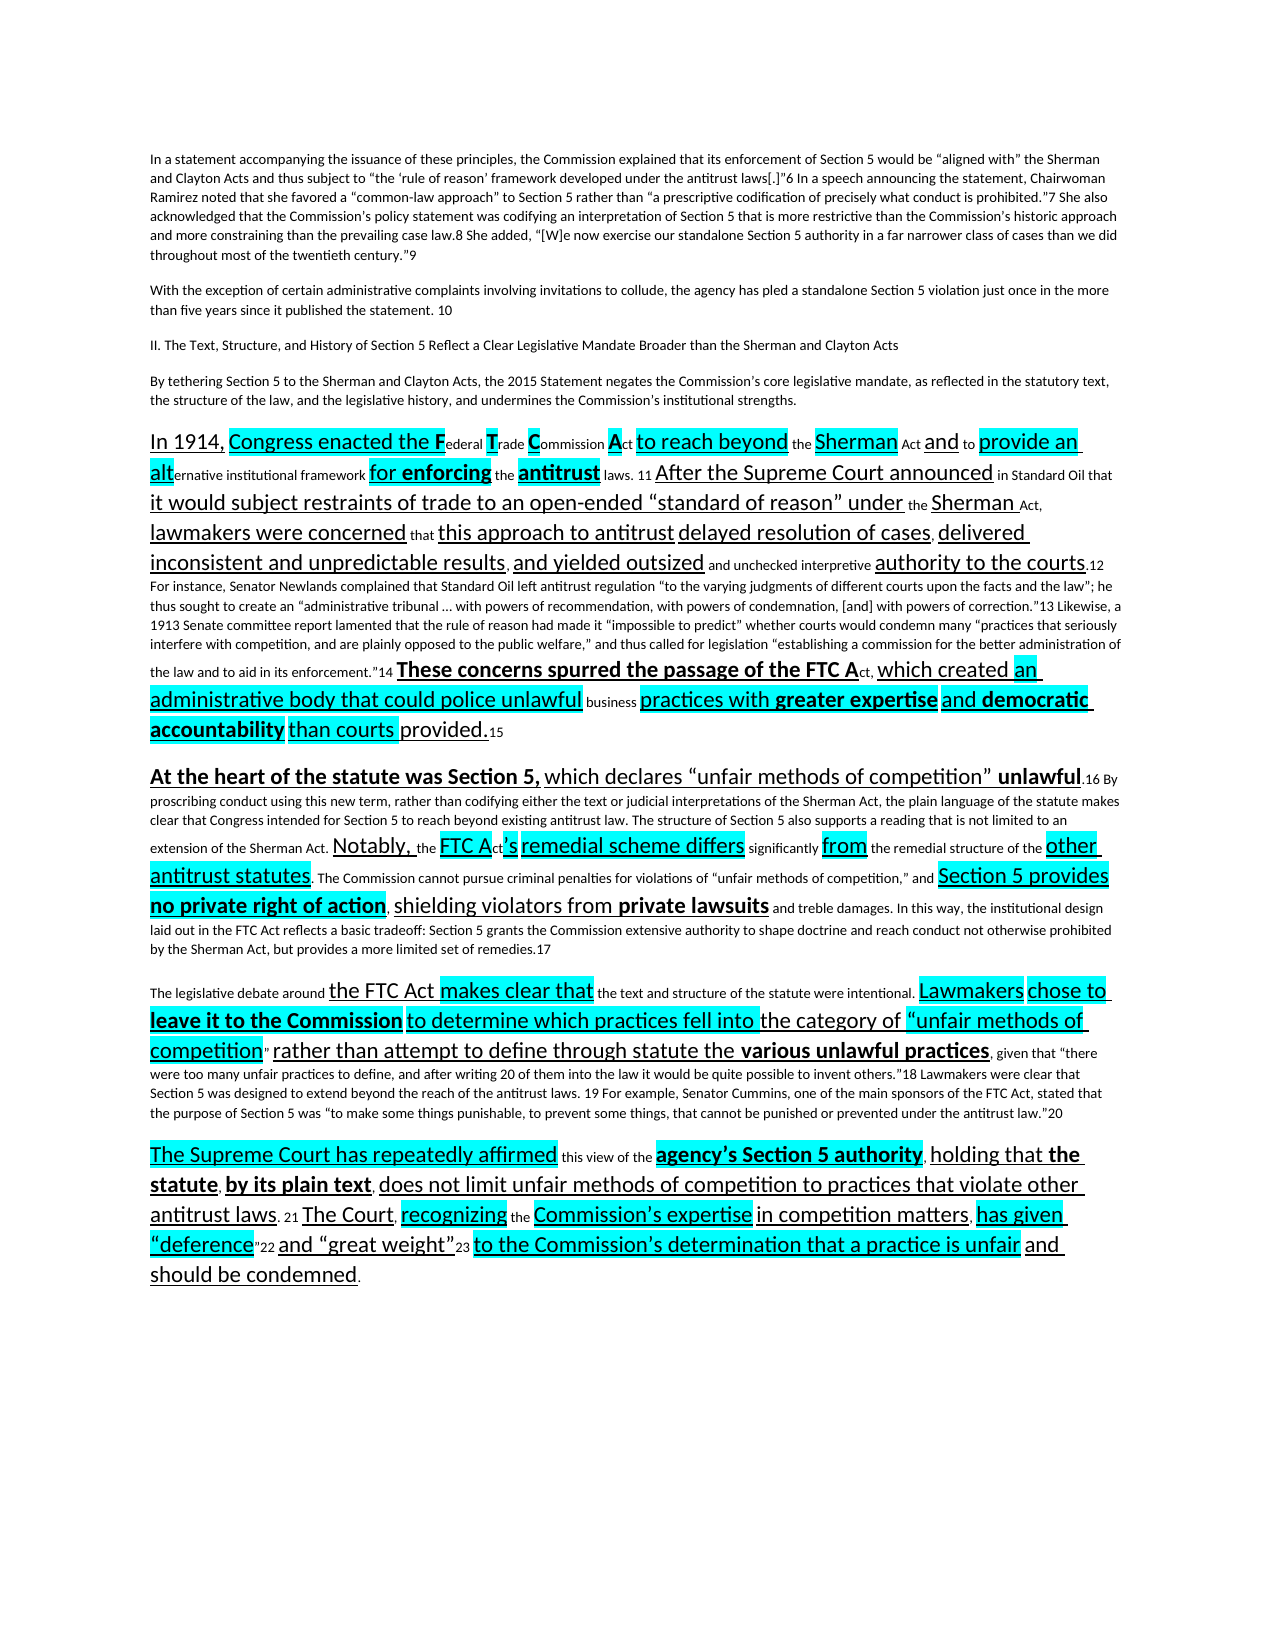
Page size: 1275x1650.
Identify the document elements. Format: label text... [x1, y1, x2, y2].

text With the exception of certain administrative complaints involving invitations to collude, the agency has pled a standalone Section 5 violation just once in the more than five years since it published the statement. 10 [150, 282, 1125, 319]
text The legislative debate around the FTC Act makes clear that the text and structure of the statute were intentional. Lawmakers chose to leave it to the Commission to determine which practices fell into the category of “unfair methods of competition” rather than attempt to define through statute the various unlawful practices, given that “there were too many unfair practices to define, and after writing 20 of them into the law it would be quite possible to invent others.”18 Lawmakers were clear that Section 5 was designed to extend beyond the reach of the antitrust laws. 19 For example, Senator Cummins, one of the main sponsors of the FTC Act, stated that the purpose of Section 5 was “to make some things punishable, to prevent some things, that cannot be punished or prevented under the antitrust law.”20 [150, 976, 1125, 1122]
text In 1914, Congress enacted the Federal Trade Commission Act to reach beyond the Sherman Act and to provide an alternative institutional framework for enforcing the antitrust laws. 11 After the Supreme Court announced in Standard Oil that it would subject restraints of trade to an open-ended “standard of reason” under the Sherman Act, lawmakers were concerned that this approach to antitrust delayed resolution of cases, delivered inconsistent and unpredictable results, and yielded outsized and unchecked interpretive authority to the courts.12 For instance, Senator Newlands complained that Standard Oil left antitrust regulation “to the varying judgments of different courts upon the facts and the law”; he thus sought to create an “administrative tribunal … with powers of recommendation, with powers of condemnation, [and] with powers of correction.”13 Likewise, a 1913 Senate committee report lamented that the rule of reason had made it “impossible to predict” whether courts would condemn many “practices that seriously interfere with competition, and are plainly opposed to the public welfare,” and thus called for legislation “establishing a commission for the better administration of the law and to aid in its enforcement.”14 These concerns spurred the passage of the FTC Act, which created an administrative body that could police unlawful business practices with greater expertise and democratic accountability than courts provided.15 [150, 427, 1125, 744]
text In a statement accompanying the issuance of these principles, the Commission explained that its enforcement of Section 5 would be “aligned with” the Sherman and Clayton Acts and thus subject to “the ‘rule of reason’ framework developed under the antitrust laws[.]”6 In a speech announcing the statement, Chairwoman Ramirez noted that she favored a “common-law approach” to Section 5 rather than “a prescriptive codification of precisely what conduct is prohibited.”7 She also acknowledged that the Commission’s policy statement was codifying an interpretation of Section 5 that is more restrictive than the Commission’s historic approach and more constraining than the prevailing case law.8 She added, “[W]e now exercise our standalone Section 5 authority in a far narrower class of cases than we did throughout most of the twentieth century.”9 [150, 150, 1125, 264]
text By tethering Section 5 to the Sherman and Clayton Acts, the 2015 Statement negates the Commission’s core legislative mandate, as reflected in the statutory text, the structure of the law, and the legislative history, and undermines the Commission’s institutional strengths. [150, 372, 1125, 409]
text II. The Text, Structure, and History of Section 5 Reflect a Clear Legislative Mandate Broader than the Sherman and Clayton Acts [150, 337, 1125, 354]
text At the heart of the statute was Section 5, which declares “unfair methods of competition” unlawful.16 By proscribing conduct using this new term, rather than codifying either the text or judicial interpretations of the Sherman Act, the plain language of the statute makes clear that Congress intended for Section 5 to reach beyond existing antitrust law. The structure of Section 5 also supports a reading that is not limited to an extension of the Sherman Act. Notably, the FTC Act’s remedial scheme differs significantly from the remedial structure of the other antitrust statutes. The Commission cannot pursue criminal penalties for violations of “unfair methods of competition,” and Section 5 provides no private right of action, shielding violators from private lawsuits and treble damages. In this way, the institutional design laid out in the FTC Act reflects a basic tradeoff: Section 5 grants the Commission extensive authority to shape doctrine and reach conduct not otherwise prohibited by the Sherman Act, but provides a more limited set of remedies.17 [150, 762, 1125, 958]
text The Supreme Court has repeatedly affirmed this view of the agency’s Section 5 authority, holding that the statute, by its plain text, does not limit unfair methods of competition to practices that violate other antitrust laws. 21 The Court, recognizing the Commission’s expertise in competition matters, has given “deference”22 and “great weight”23 to the Commission’s determination that a practice is unfair and should be condemned. [150, 1140, 1125, 1289]
